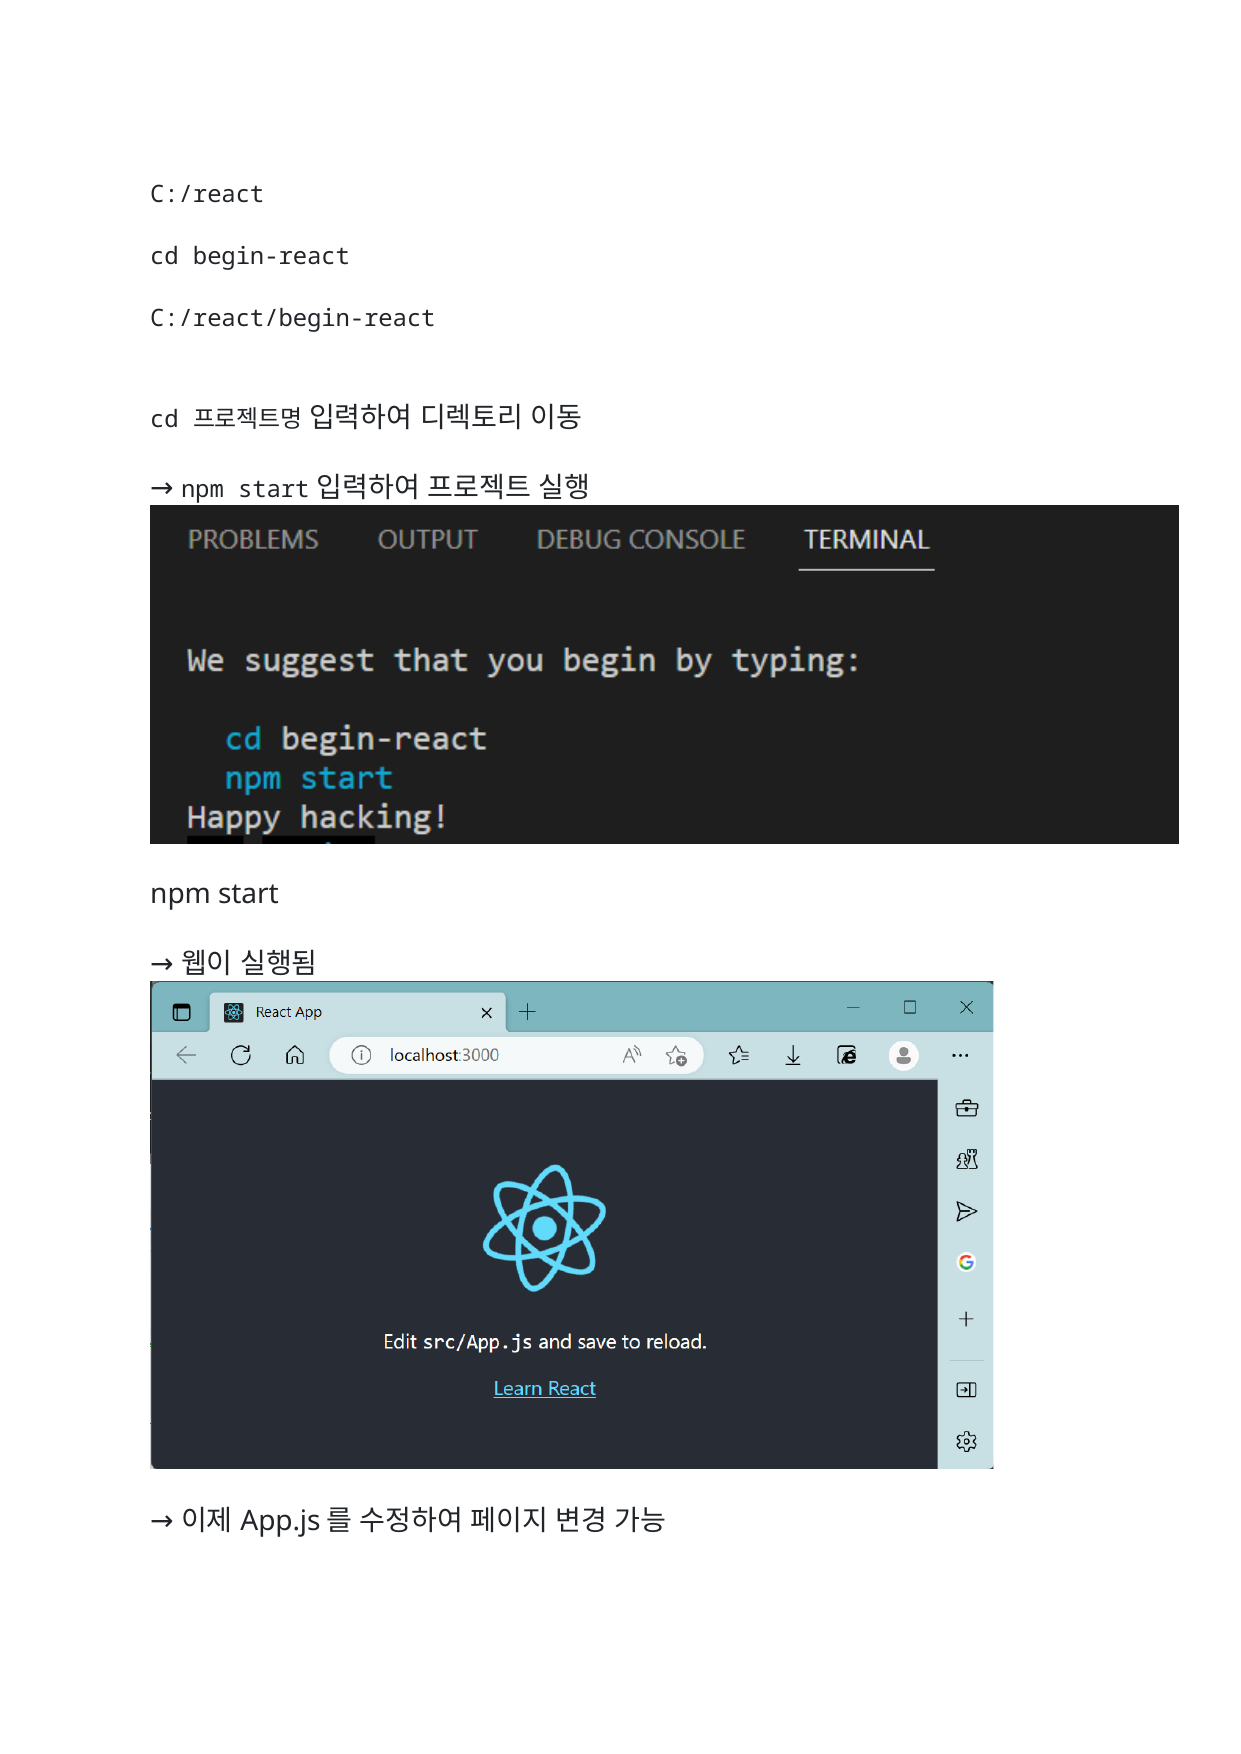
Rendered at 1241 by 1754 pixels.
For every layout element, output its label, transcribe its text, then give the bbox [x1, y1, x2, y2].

text npm start [150, 873, 1090, 912]
text cd begin-react [150, 239, 1090, 272]
text C:/react [150, 177, 1090, 210]
text → npm start 입력하여 프로젝트 실행 [150, 465, 1090, 505]
text C:/react/begin-react [150, 301, 1090, 333]
picture [150, 505, 1179, 844]
picture [150, 981, 994, 1469]
text → 이제 App.js를 수정하여 페이지 변경 가능 [150, 1498, 1090, 1538]
text cd 프로젝트명 입력하여 디렉토리 이동 [150, 362, 1090, 436]
